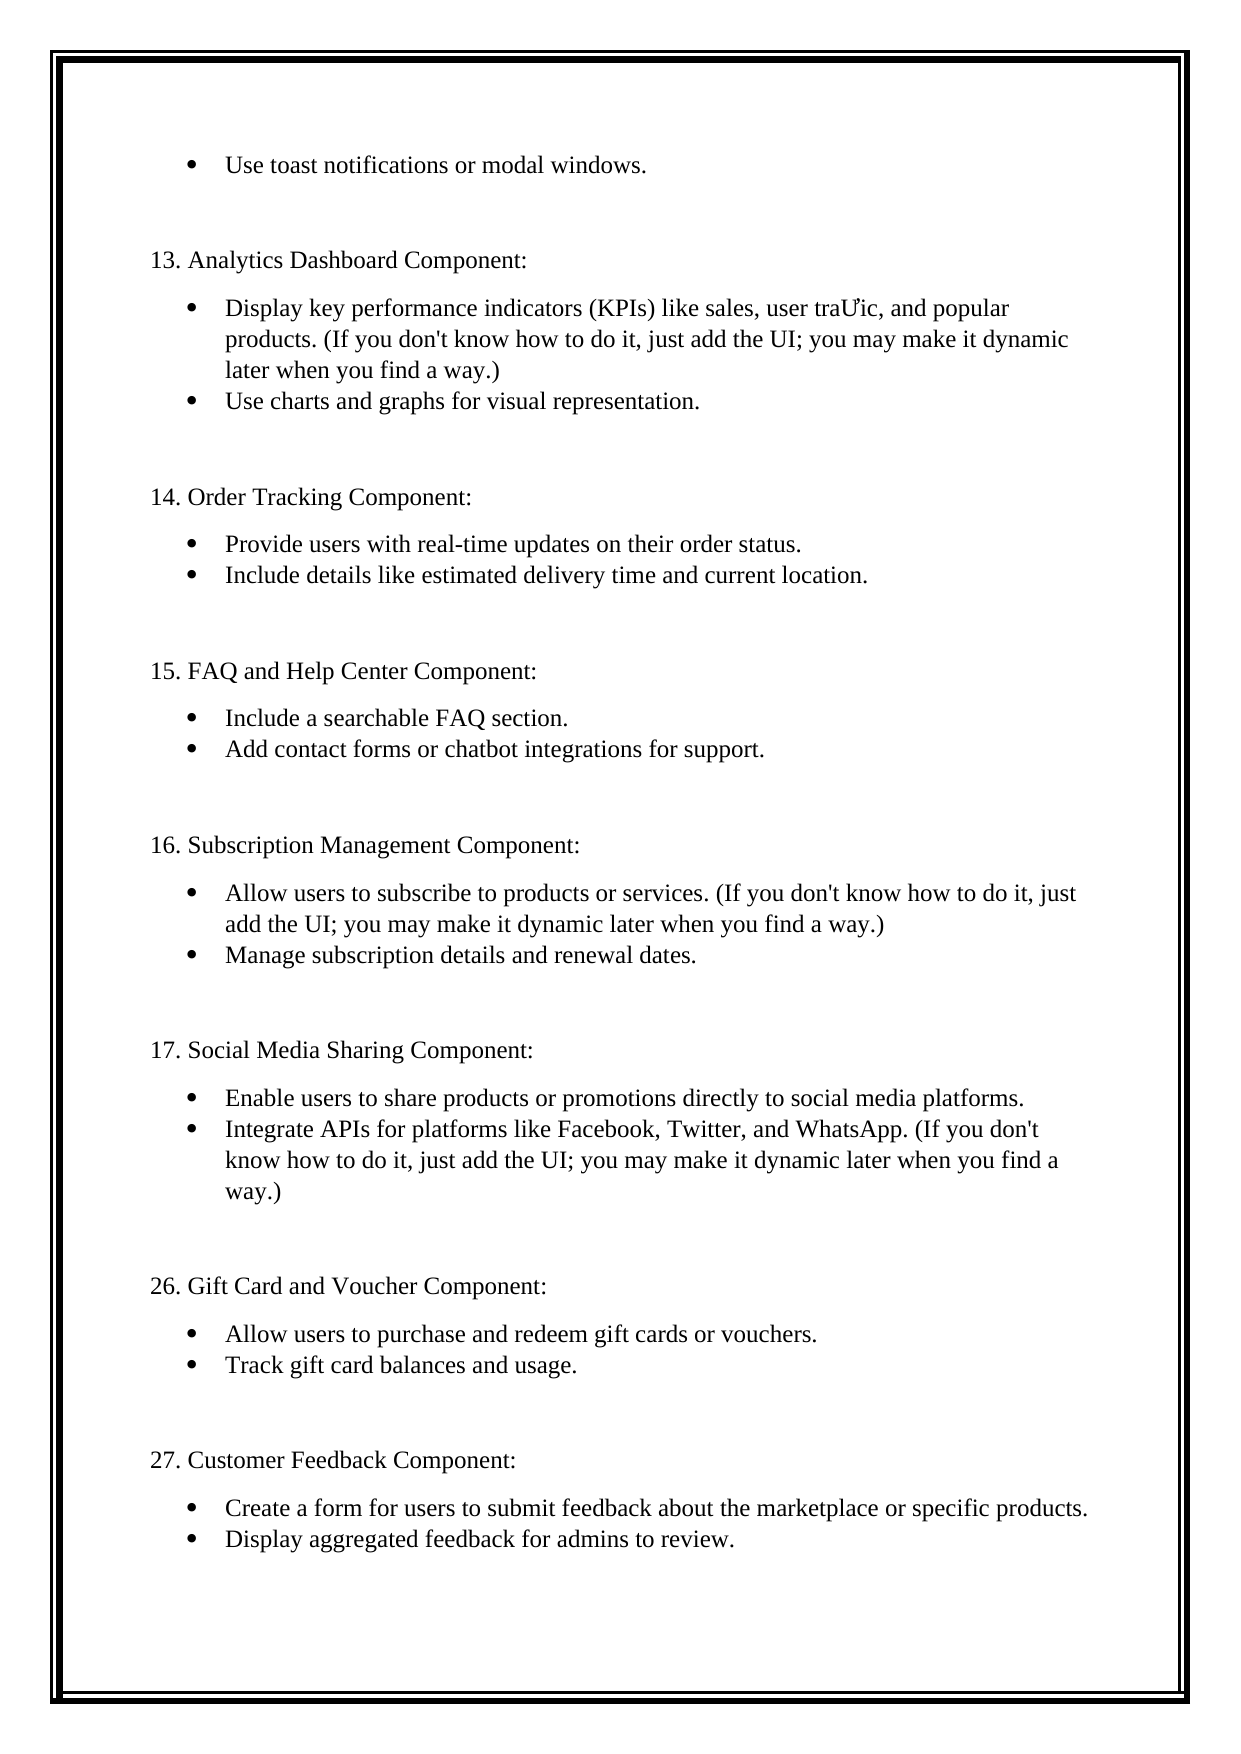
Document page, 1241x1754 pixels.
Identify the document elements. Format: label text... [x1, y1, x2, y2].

list Add contact forms or chatbot integrations for support. [187, 734, 1090, 763]
list Use toast notifications or modal windows. [187, 150, 1090, 179]
list Display key performance indicators (KPIs) like sales, user traƯic, and popular products. (If you don't know how to do it, just add the UI; you may make it dynamic later when you find a way.) [187, 293, 1090, 384]
text 26. Gift Card and Voucher Component: [150, 1271, 1090, 1300]
list Integrate APIs for platforms like Facebook, Twitter, and WhatsApp. (If you don't know how to do it, just add the UI; you may make it dynamic later when you find a way.) [187, 1114, 1090, 1205]
list Include details like estimated delivery time and current location. [187, 560, 1090, 589]
list Enable users to share products or promotions directly to social media platforms. [187, 1083, 1090, 1112]
list Allow users to purchase and redeem gift cards or vouchers. [187, 1319, 1090, 1348]
list Allow users to subscribe to products or services. (If you don't know how to do it, just add the UI; you may make it dynamic later when you find a way.) [187, 878, 1090, 937]
list Manage subscription details and renewal dates. [187, 940, 1090, 968]
text 13. Analytics Dashboard Component: [150, 245, 1090, 274]
text 16. Subscription Management Component: [150, 830, 1090, 859]
text 27. Customer Feedback Component: [150, 1446, 1090, 1474]
list Use charts and graphs for visual representation. [187, 386, 1090, 415]
text 17. Social Media Sharing Component: [150, 1035, 1090, 1064]
list Create a form for users to submit feedback about the marketplace or specific products. [187, 1493, 1090, 1522]
text 14. Order Tracking Component: [150, 482, 1090, 510]
text 15. FAQ and Help Center Component: [150, 656, 1090, 684]
list Display aggregated feedback for admins to review. [187, 1524, 1090, 1553]
list Provide users with real-time updates on their order status. [187, 529, 1090, 558]
list Include a searchable FAQ section. [187, 703, 1090, 732]
list Track gift card balances and usage. [187, 1350, 1090, 1379]
